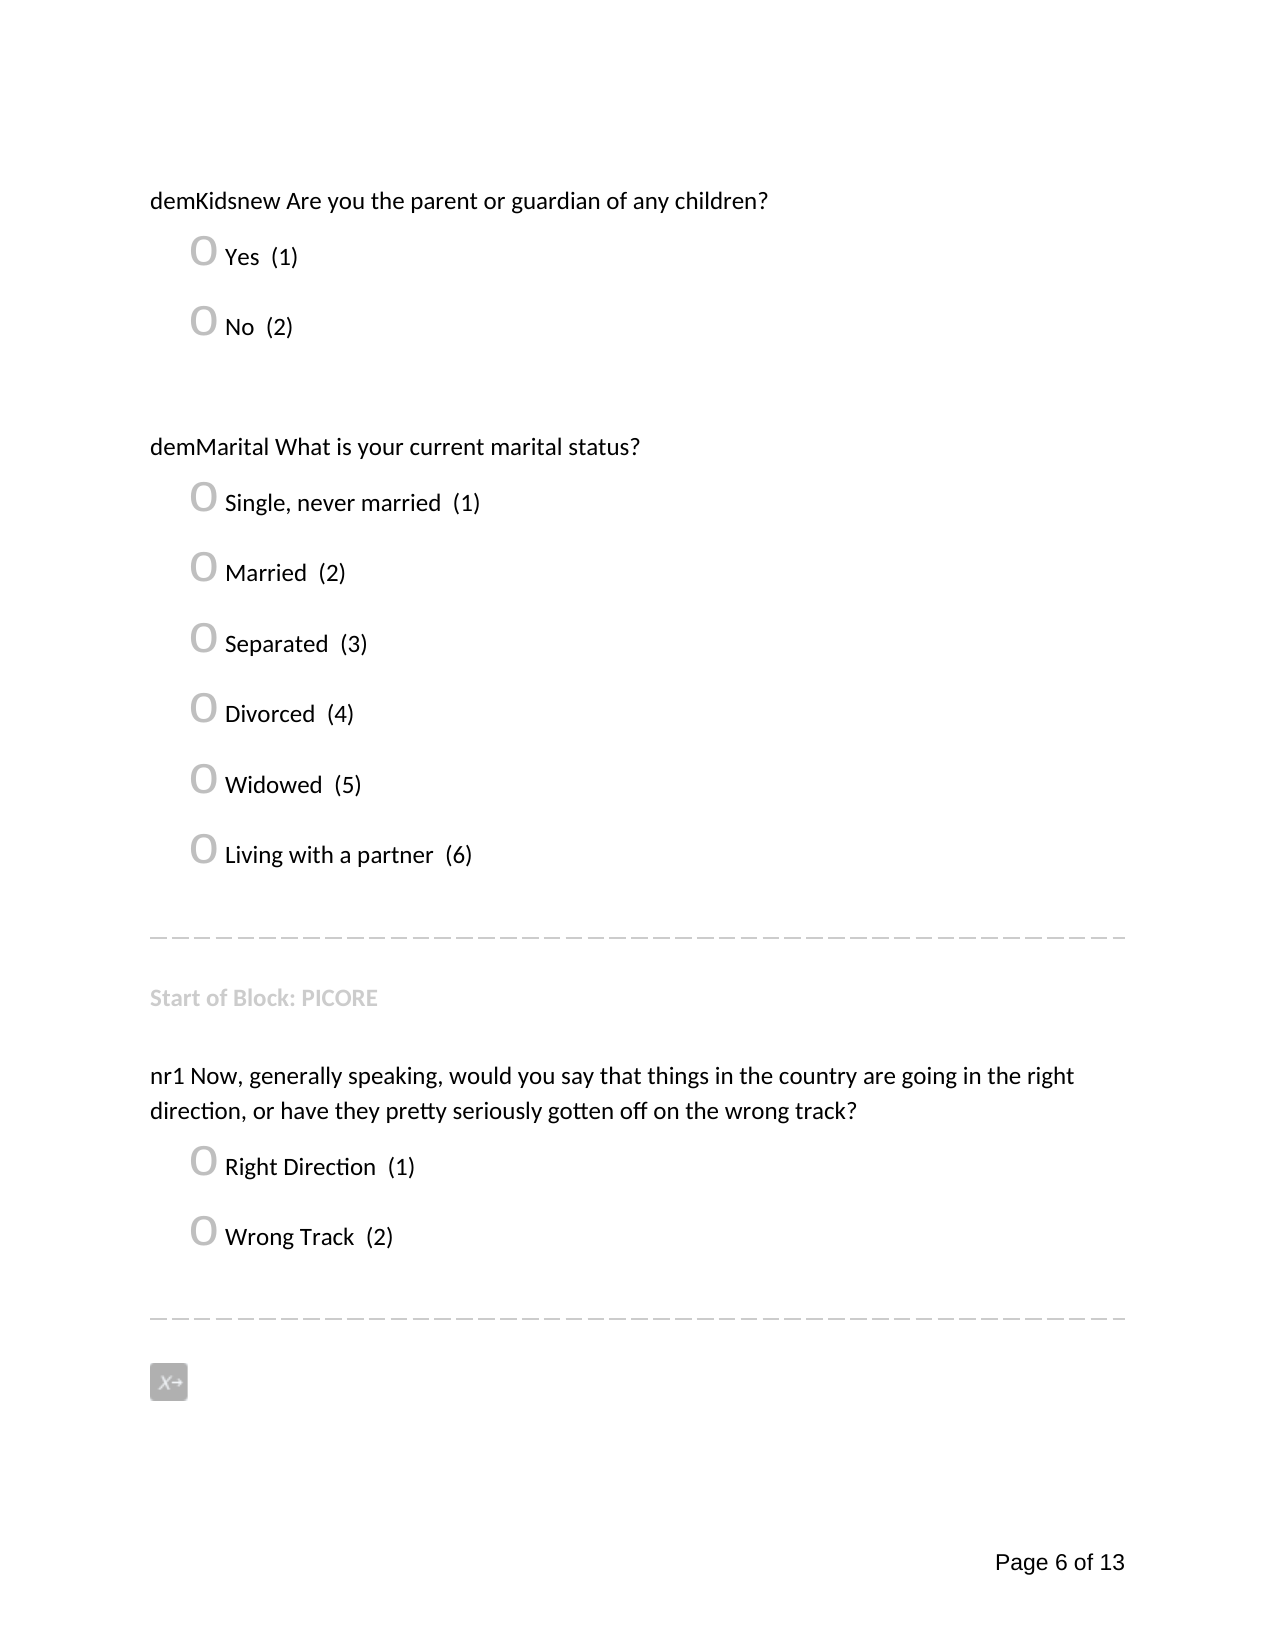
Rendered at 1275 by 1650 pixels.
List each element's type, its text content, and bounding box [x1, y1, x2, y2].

list No (2) [187, 291, 1125, 352]
text Start of Block: PICORE [150, 982, 1125, 1012]
list Right Direction (1) [187, 1130, 1125, 1191]
list Living with a partner (6) [187, 819, 1125, 880]
picture [150, 1363, 188, 1401]
list Widowed (5) [187, 748, 1125, 809]
list Separated (3) [187, 607, 1125, 668]
list Yes (1) [187, 220, 1125, 281]
list Married (2) [187, 537, 1125, 598]
text nr1 Now, generally speaking, would you say that things in the country are going in the right direction, or have they pretty seriously gotten off on the wrong track? [150, 1060, 1125, 1125]
text demKidsnew Are you the parent or guardian of any children? [150, 185, 1125, 216]
list Single, never married (1) [187, 466, 1125, 527]
list Wrong Track (2) [187, 1200, 1125, 1262]
text demMarital What is your current marital status? [150, 431, 1125, 462]
list Divorced (4) [187, 678, 1125, 739]
